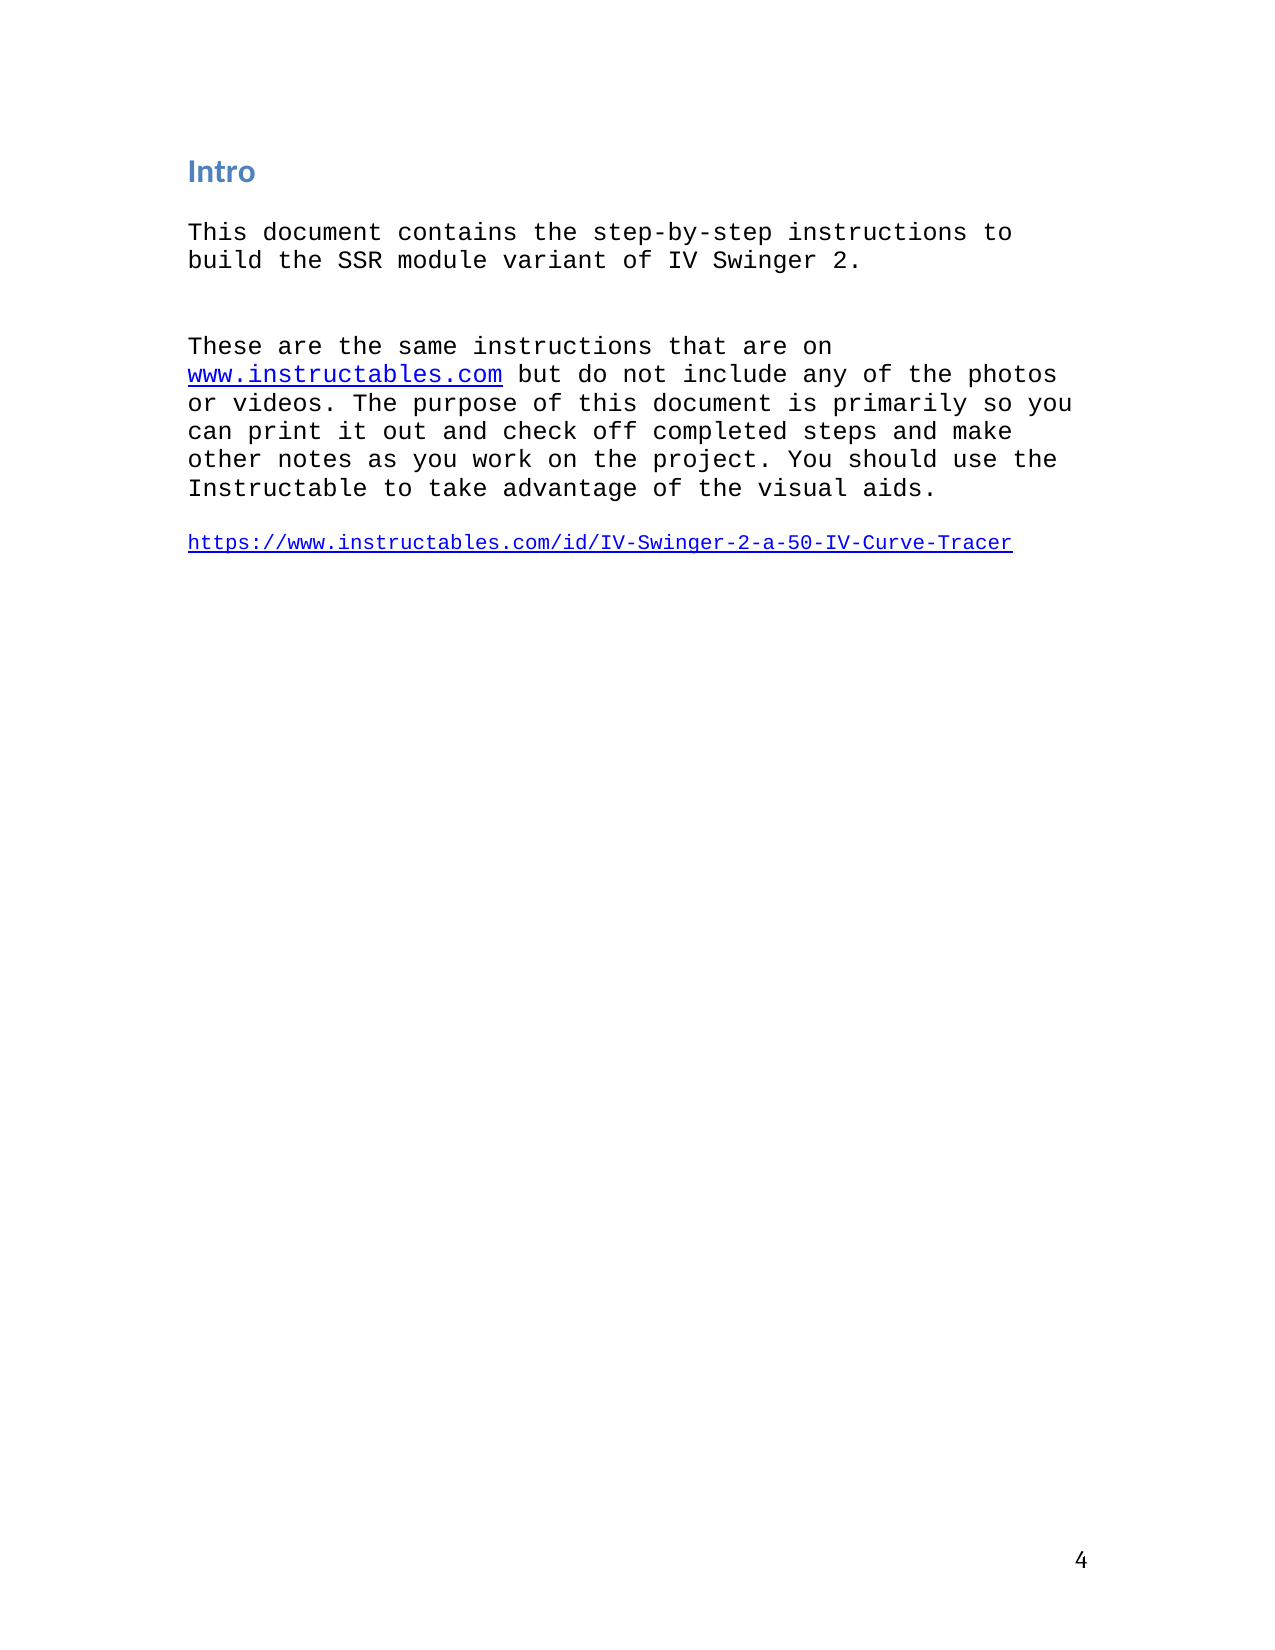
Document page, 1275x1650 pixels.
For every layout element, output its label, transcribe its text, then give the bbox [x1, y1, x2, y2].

text These are the same instructions that are on www.instructables.com but do not include any of the photos or videos. The purpose of this document is primarily so you can print it out and check off completed steps and make other notes as you work on the project. You should use the Instructable to take advantage of the visual aids. [187, 334, 1087, 504]
text Intro [187, 150, 1087, 191]
